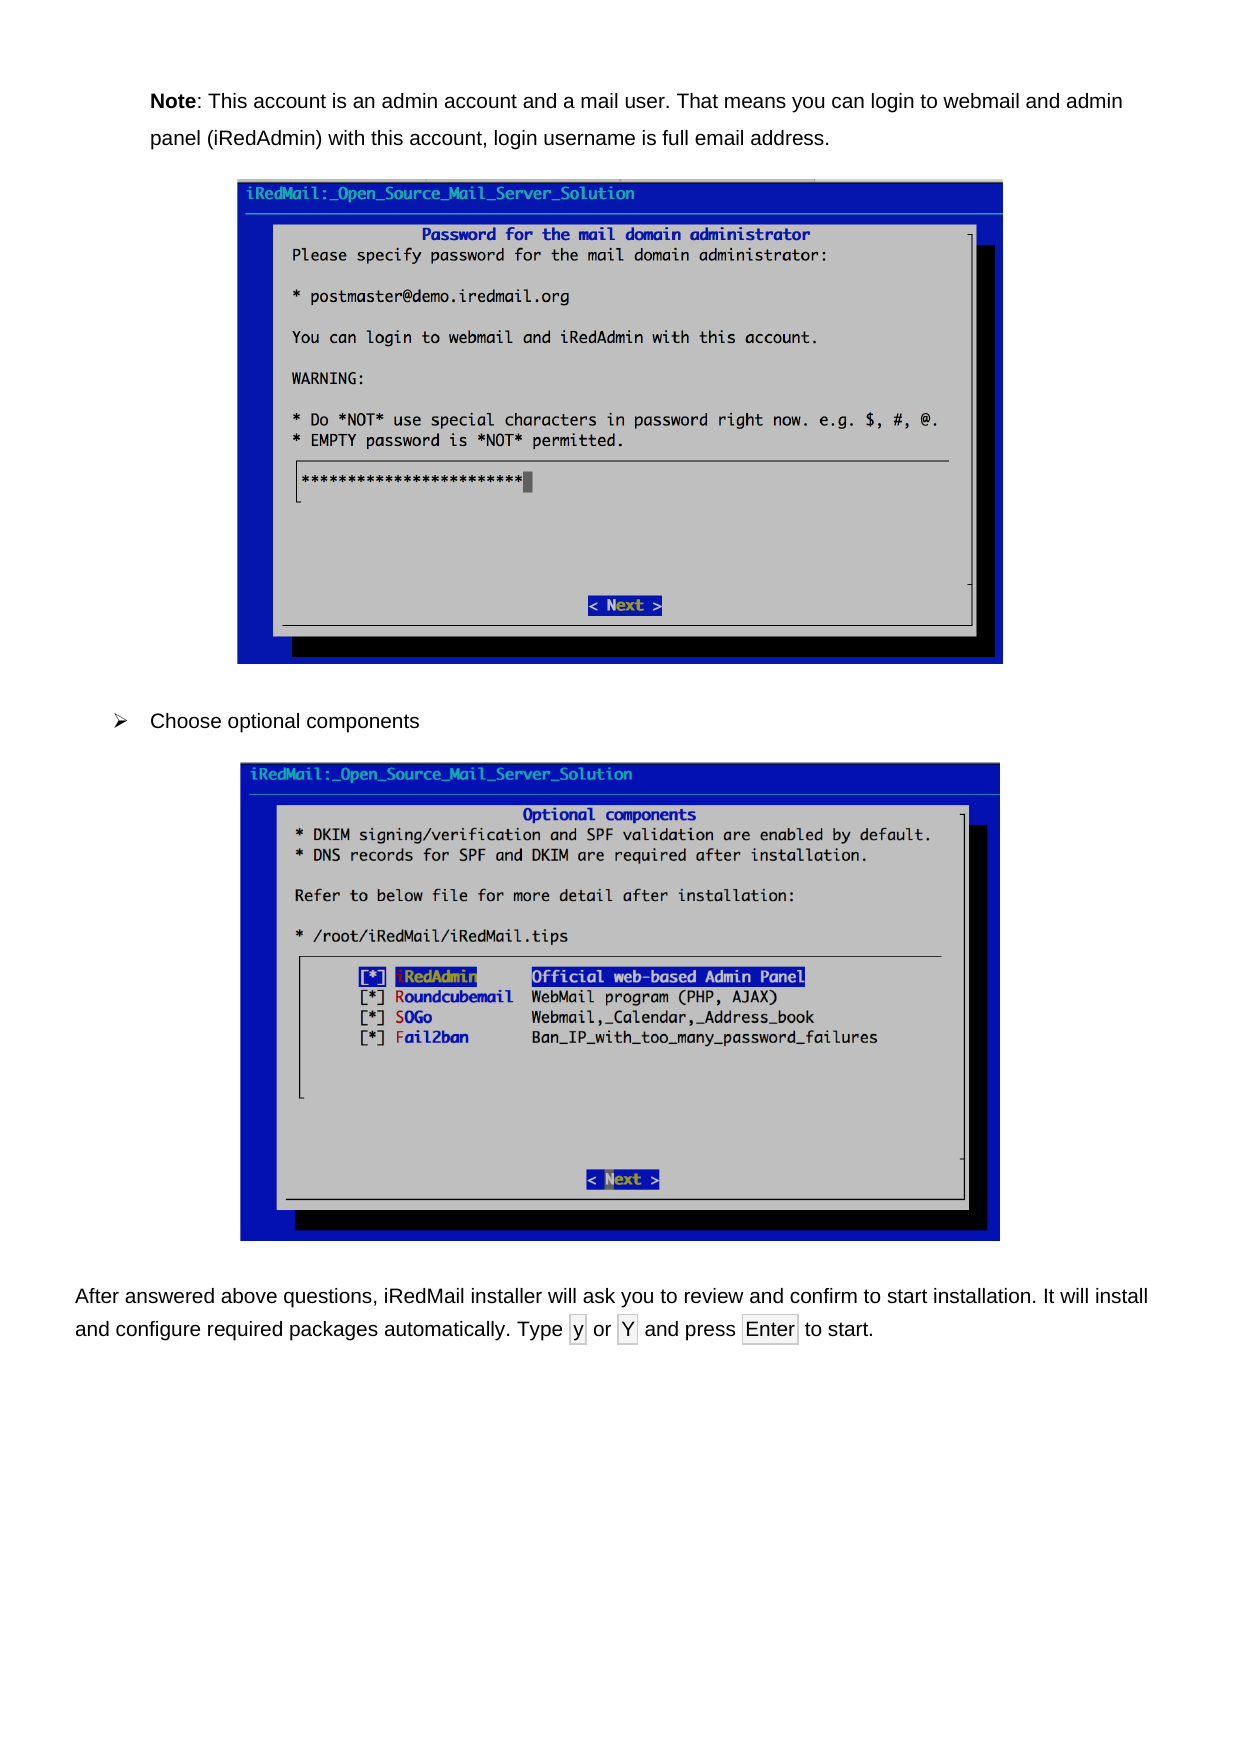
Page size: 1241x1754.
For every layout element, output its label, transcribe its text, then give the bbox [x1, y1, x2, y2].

picture [240, 762, 1000, 1241]
text Note: This account is an admin account and a mail user. That means you can login to webmail and admin panel (iRedAdmin) with this account, login username is full email address. [150, 75, 1165, 150]
text After answered above questions, iRedMail installer will ask you to review and confirm to start installation. It will install and configure required packages automatically. Type y or Y and press Enter to start. [75, 1270, 1165, 1345]
list Choose optional components [112, 692, 1165, 733]
picture [237, 179, 1003, 664]
